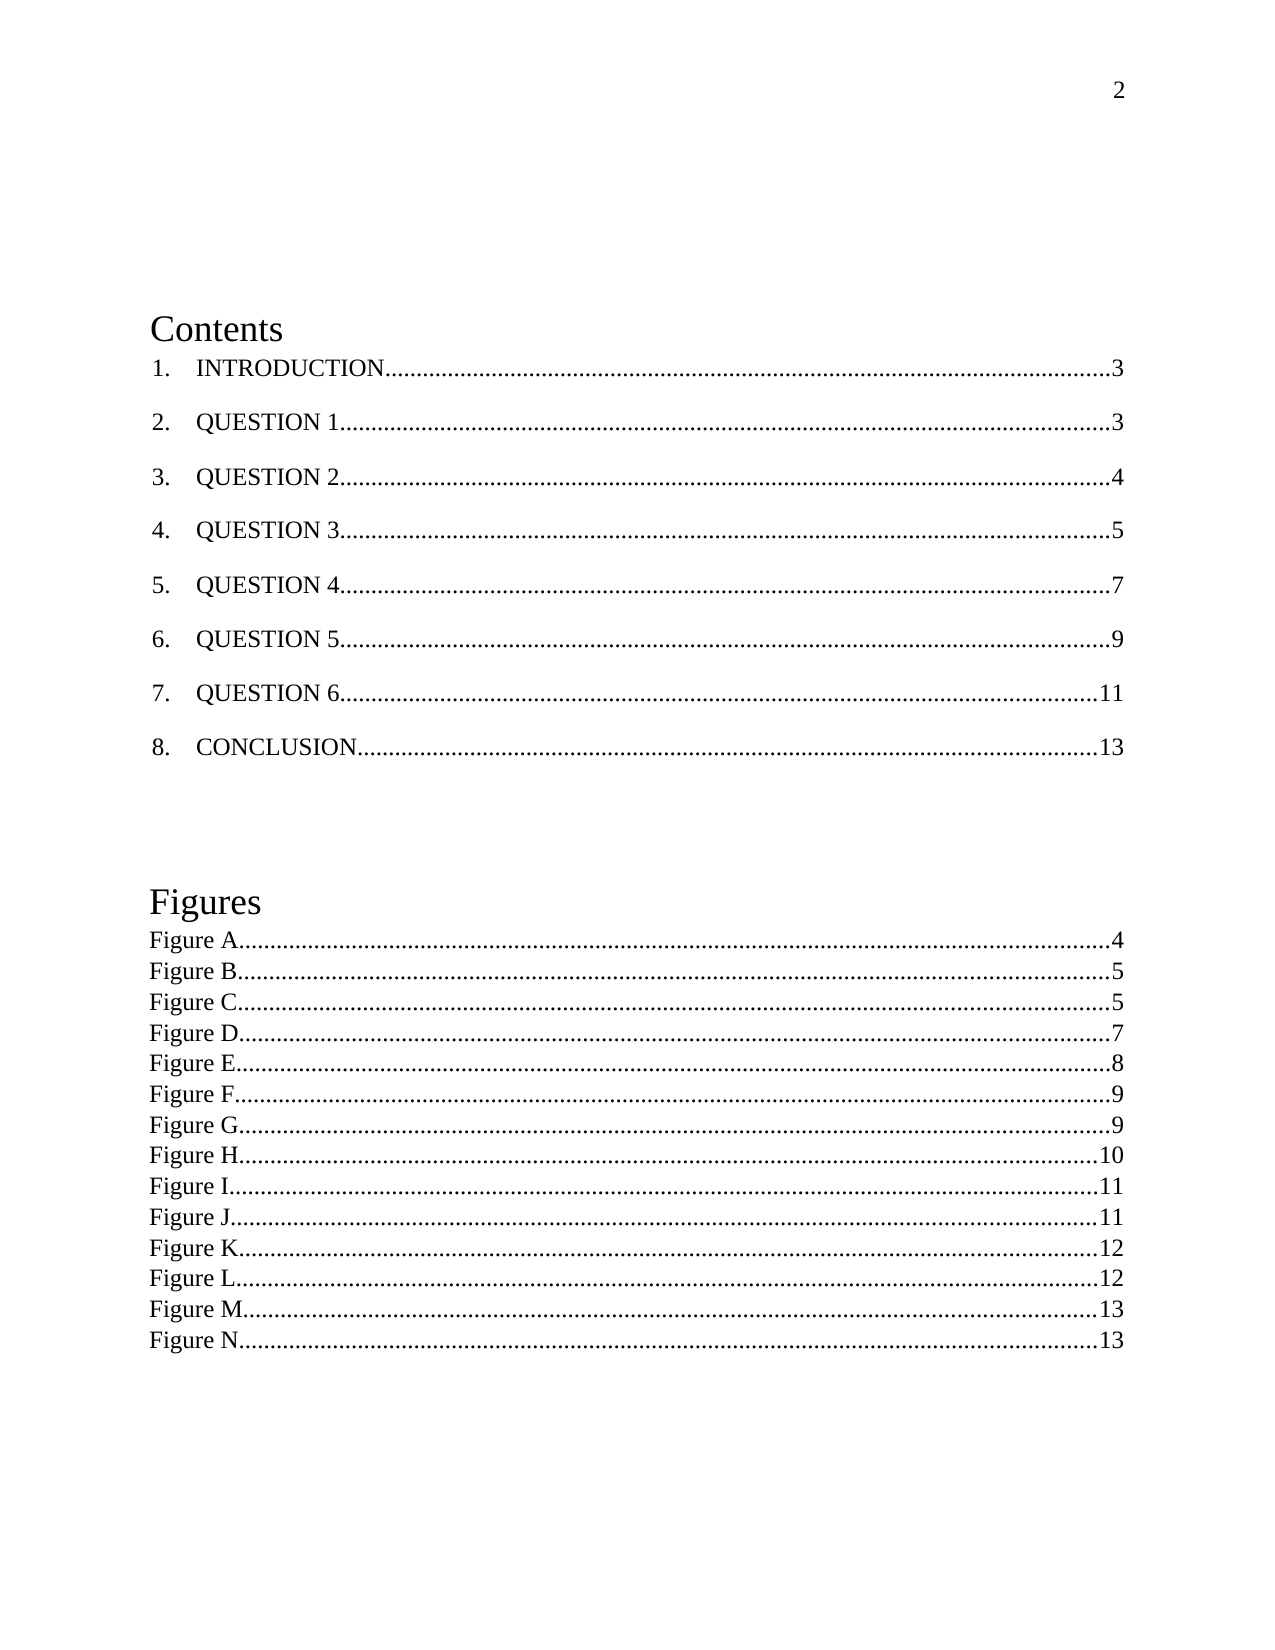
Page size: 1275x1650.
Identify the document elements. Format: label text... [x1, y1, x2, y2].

text Figure J 11 [149, 1202, 1124, 1231]
text Figure E 8 [149, 1048, 1124, 1077]
text Figure M 13 [149, 1294, 1124, 1323]
text Figure A 4 [149, 925, 1124, 954]
text Figure H 10 [149, 1141, 1124, 1169]
text Figure G 9 [149, 1110, 1124, 1138]
text Figure F 9 [149, 1079, 1124, 1108]
text Figure K 12 [149, 1233, 1124, 1261]
text Figure C 5 [149, 987, 1124, 1016]
text Figure B 5 [149, 956, 1124, 985]
text Figure I 11 [149, 1171, 1124, 1200]
text Figure L 12 [149, 1263, 1124, 1292]
text Figure N 13 [149, 1325, 1124, 1354]
text Figures [149, 879, 1124, 922]
text Figure D 7 [149, 1018, 1124, 1046]
